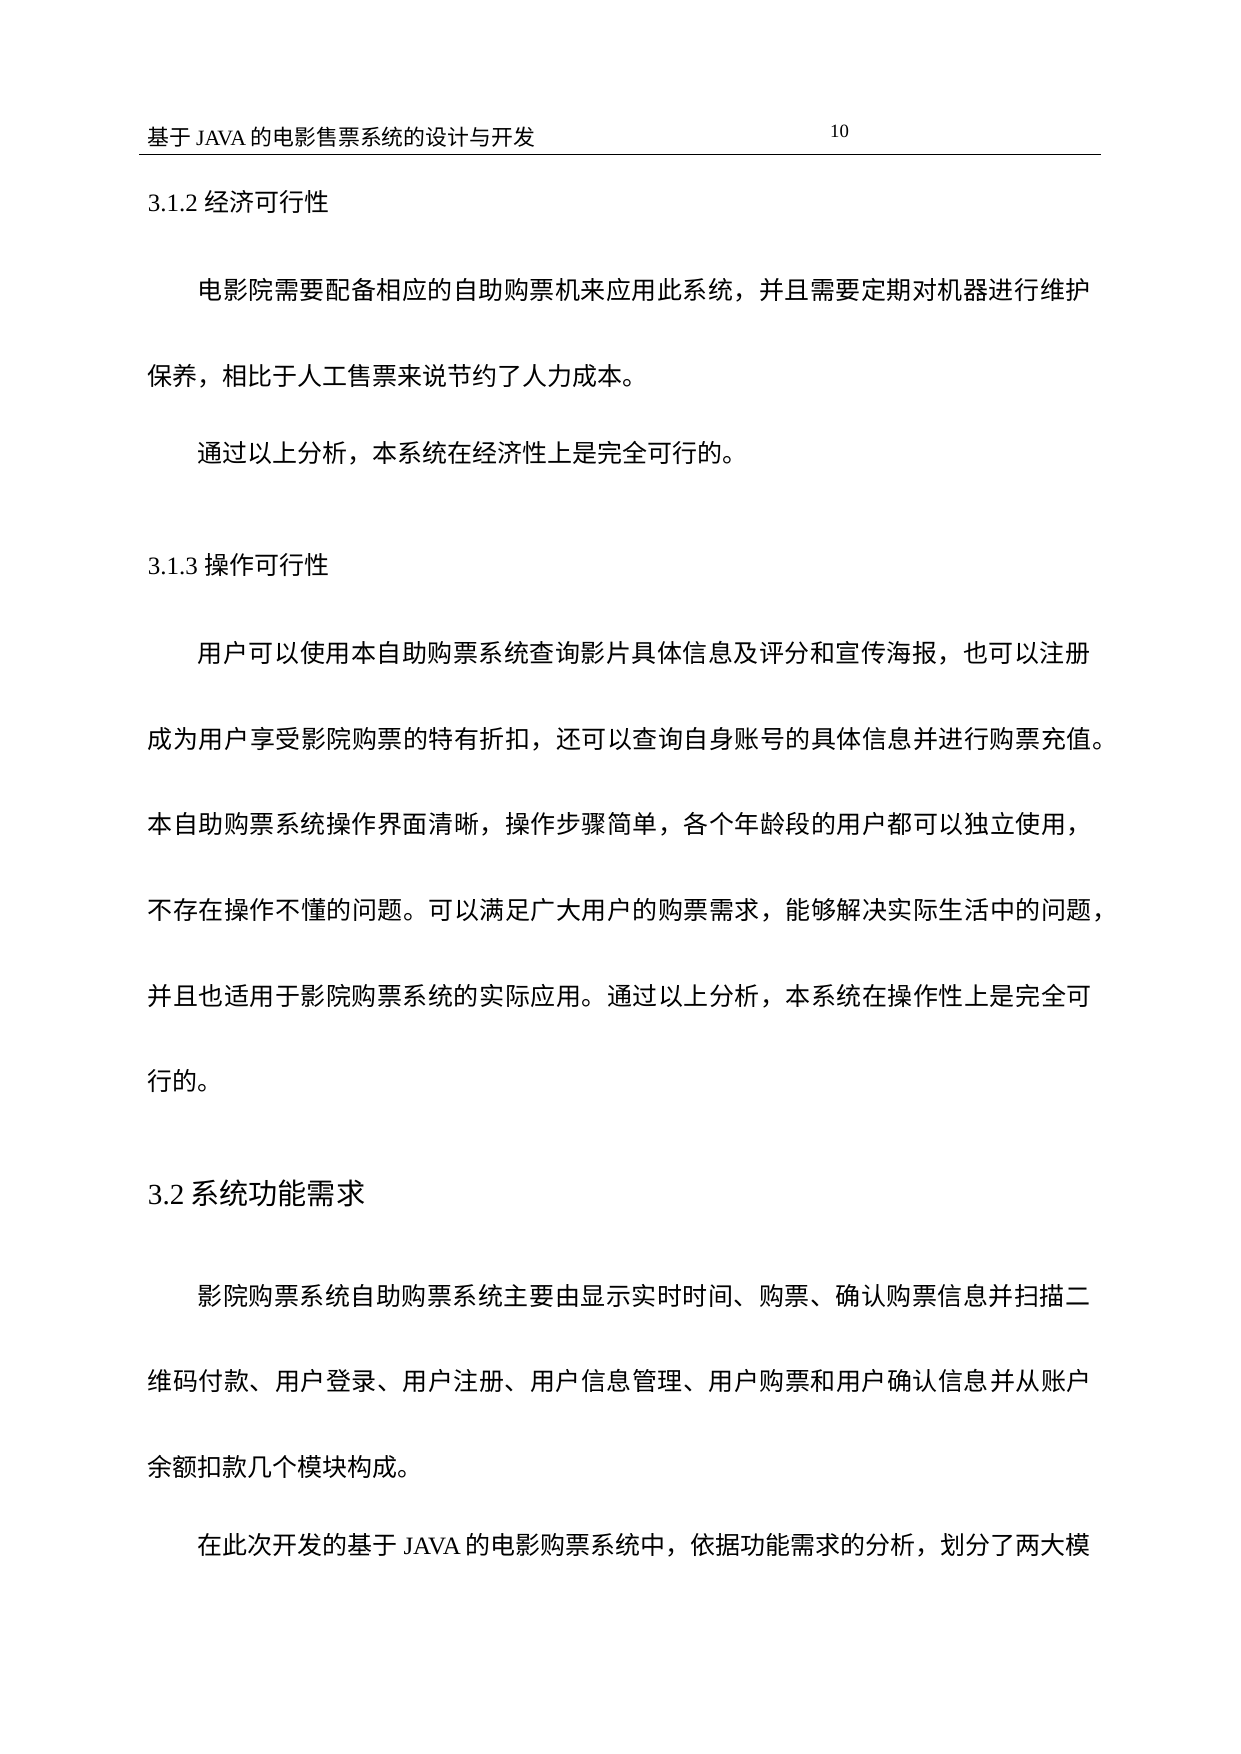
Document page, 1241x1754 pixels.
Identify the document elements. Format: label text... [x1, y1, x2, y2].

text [148, 1509, 1093, 1577]
subtitle 3.2系统功能需求 [148, 1157, 1093, 1226]
text 电影院需要配备相应的自助购票机来应用此系统，并且需要定期对机器进行维护保养，相比于人工售票来说节约了人力成本。 [148, 254, 1093, 408]
text 通过以上分析，本系统在经济性上是完全可行的。 [148, 417, 1093, 486]
text 影院购票系统自助购票系统主要由显示实时时间、购票、确认购票信息并扫描二维码付款、用户登录、用户注册、用户信息管理、用户购票和用户确认信息并从账户余额扣款几个模块构成。 [148, 1260, 1093, 1500]
text 用户可以使用本自助购票系统查询影片具体信息及评分和宣传海报，也可以注册成为用户享受影院购票的特有折扣，还可以查询自身账号的具体信息并进行购票充值。本自助购票系统操作界面清晰，操作步骤简单，各个年龄段的用户都可以独立使用，不存在操作不懂的问题。可以满足广大用户的购票需求，能够解决实际生活中的问题，并且也适用于影院购票系统的实际应用。通过以上分析，本系统在操作性上是完全可行的。 [148, 617, 1093, 1114]
text 3.1.3 操作可行性 [148, 529, 1093, 598]
text 3.1.2 经济可行性 [148, 166, 1093, 235]
